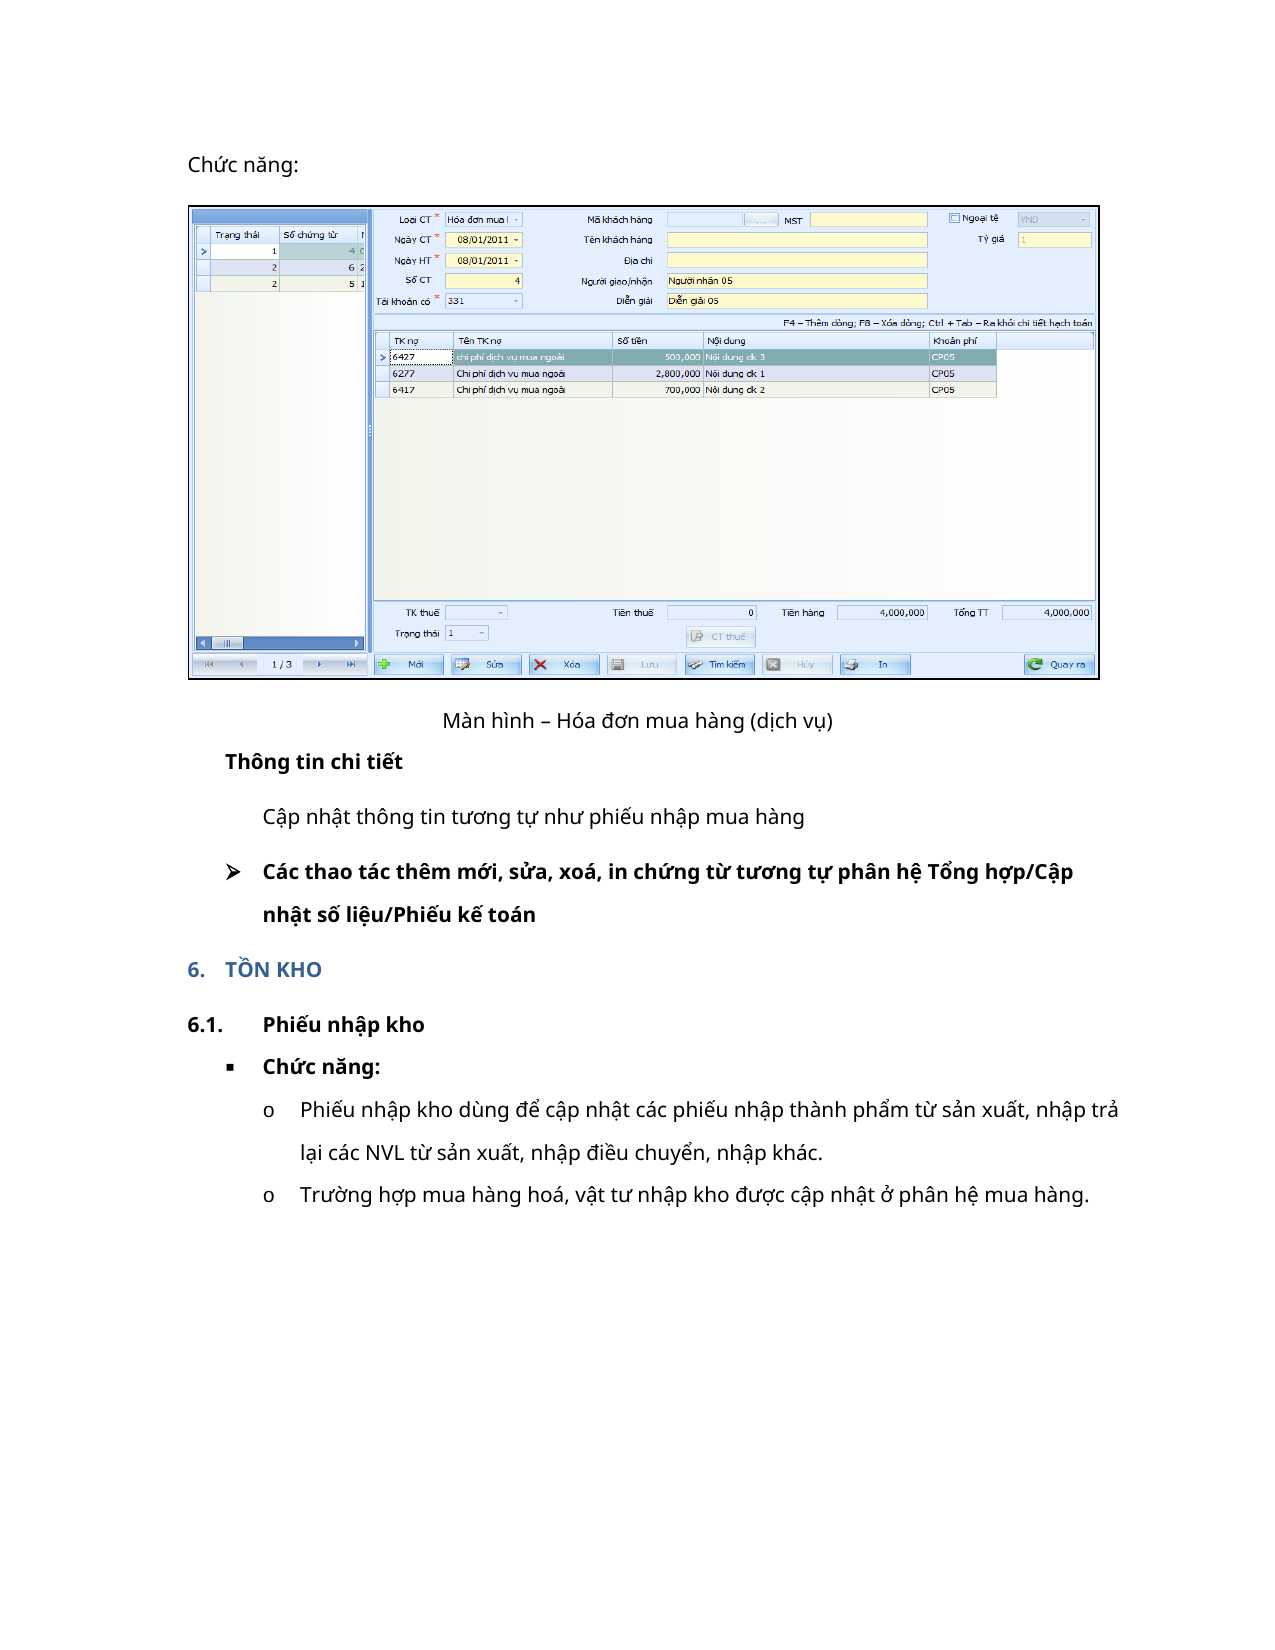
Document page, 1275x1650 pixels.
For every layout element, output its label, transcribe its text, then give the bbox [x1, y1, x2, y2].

text Chức năng: [187, 150, 1125, 178]
text Thông tin chi tiết [187, 747, 1125, 775]
text Cập nhật thông tin tương tự như phiếu nhập mua hàng [187, 802, 1125, 830]
list Trường hợp mua hàng hoá, vật tư nhập kho được cập nhật ở phân hệ mua hàng. [262, 1180, 1125, 1209]
text Màn hình – Hóa đơn mua hàng (dịch vụ) [150, 706, 1125, 734]
list Các thao tác thêm mới, sửa, xoá, in chứng từ tương tự phân hệ Tổng hợp/Cập nhật số liệu/Phiếu kế toán [225, 857, 1125, 928]
list TỒN KHO [187, 955, 1125, 983]
list Chức năng: [225, 1052, 1125, 1081]
picture [189, 207, 1098, 678]
list Phiếu nhập kho dùng để cập nhật các phiếu nhập thành phẩm từ sản xuất, nhập trả lại các NVL từ sản xuất, nhập điều chuyển, nhập khác. [262, 1095, 1125, 1166]
list Phiếu nhập kho [187, 1010, 1125, 1038]
